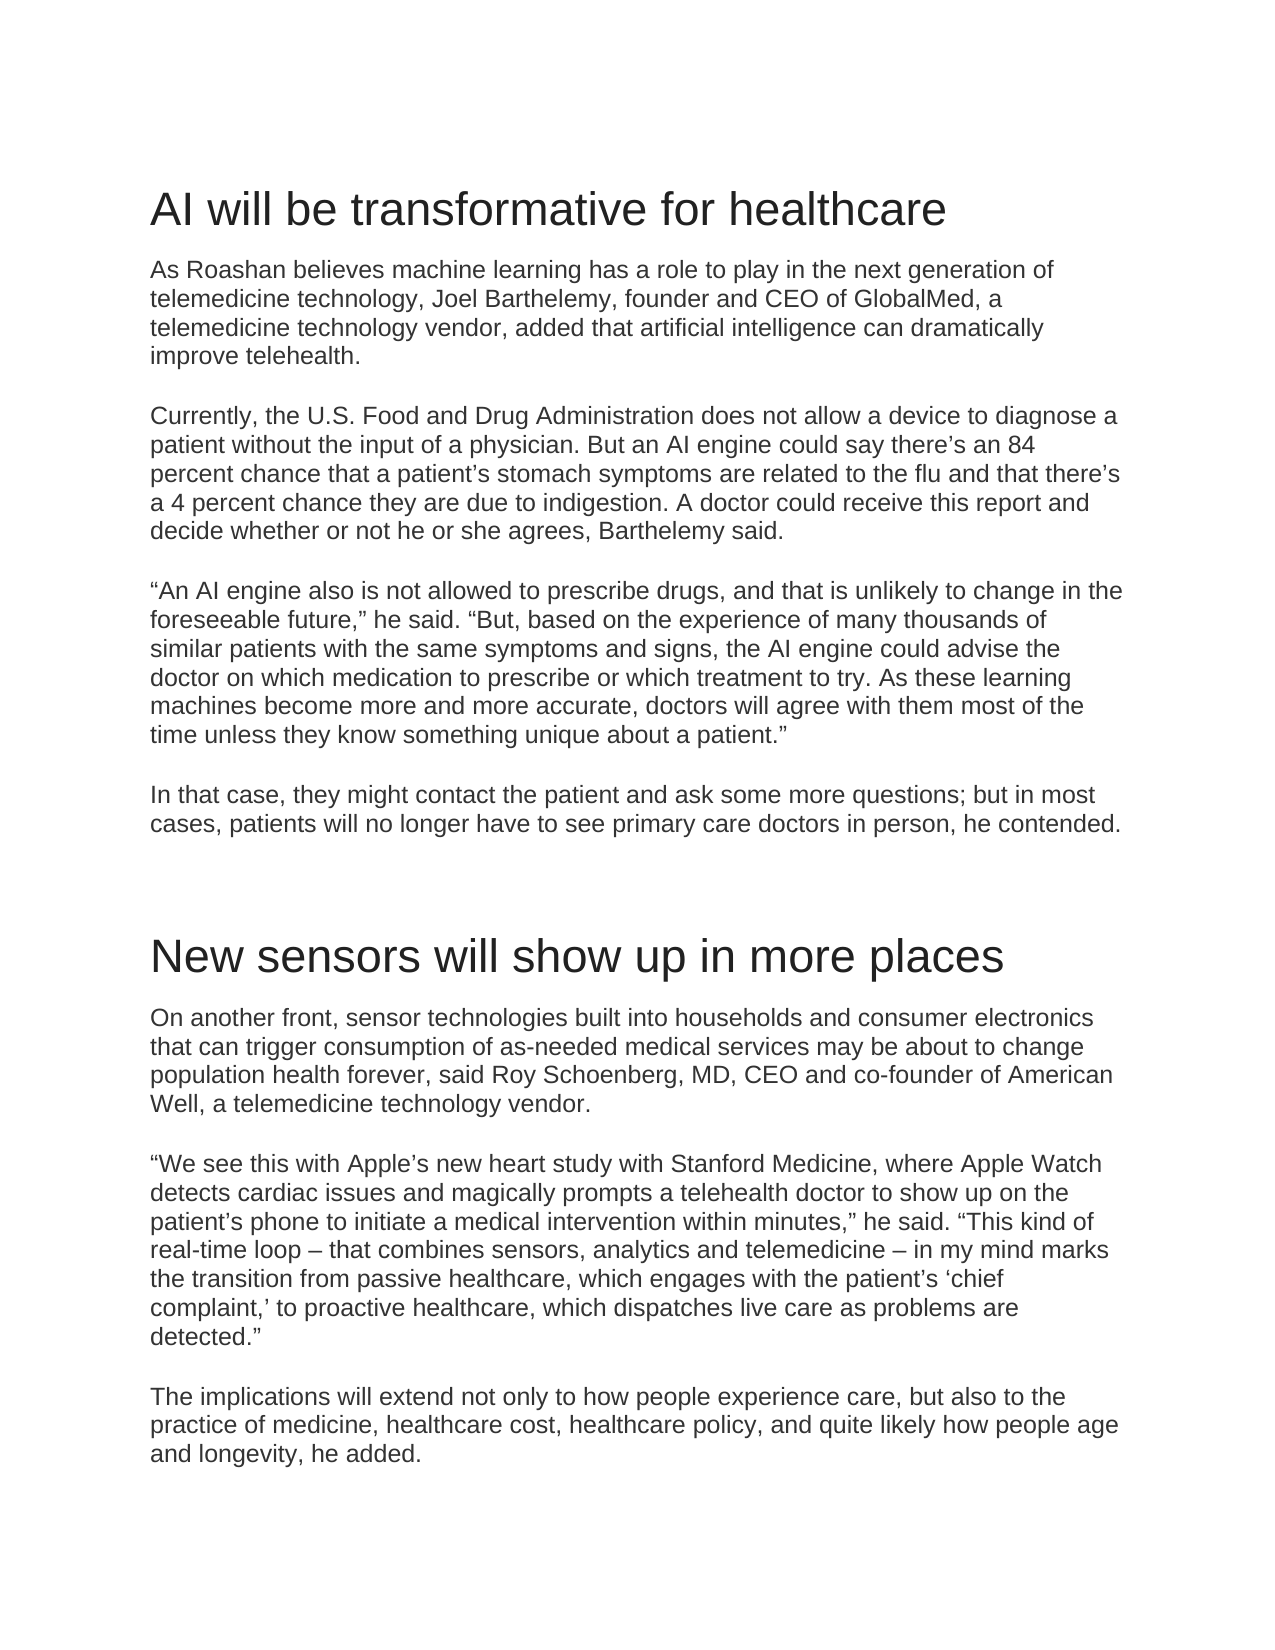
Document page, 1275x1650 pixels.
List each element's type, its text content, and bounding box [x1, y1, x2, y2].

text The implications will extend not only to how people experience care, but also to the practice of medicine, healthcare cost, healthcare policy, and quite likely how people age and longevity, he added. [150, 1381, 1125, 1468]
subtitle New sensors will show up in more places [150, 929, 1125, 983]
subtitle AI will be transformative for healthcare [150, 181, 1125, 235]
text Currently, the U.S. Food and Drug Administration does not allow a device to diagnose a patient without the input of a physician. But an AI engine could say there’s an 84 percent chance that a patient’s stomach symptoms are related to the flu and that there’s a 4 percent chance they are due to indigestion. A doctor could receive this report and decide whether or not he or she agrees, Barthelemy said. [150, 401, 1125, 545]
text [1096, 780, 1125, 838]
text As Roashan believes machine learning has a role to play in the next generation of telemedicine technology, Joel Barthelemy, founder and CEO of GlobalMed, a telemedicine technology vendor, added that artificial intelligence can dramatically improve telehealth. [150, 255, 1125, 370]
text “We see this with Apple’s new heart study with Stanford Medicine, where Apple Watch detects cardiac issues and magically prompts a telehealth doctor to show up on the patient’s phone to initiate a medical intervention within minutes,” he said. “This kind of real-time loop – that combines sensors, analytics and telemedicine – in my mind marks the transition from passive healthcare, which engages with the patient’s ‘chief complaint,’ to proactive healthcare, which dispatches live care as problems are detected.” [150, 1149, 1125, 1350]
text On another front, sensor technologies built into households and consumer electronics that can trigger consumption of as-needed medical services may be about to change population health forever, said Roy Schoenberg, MD, CEO and co-founder of American Well, a telemedicine technology vendor. [150, 1003, 1125, 1118]
text “An AI engine also is not allowed to prescribe drugs, and that is unlikely to change in the foreseeable future,” he said. “But, based on the experience of many thousands of similar patients with the same symptoms and signs, the AI engine could advise the doctor on which medication to prescribe or which treatment to try. As these learning machines become more and more accurate, doctors will agree with them most of the time unless they know something unique about a patient.” [150, 576, 1125, 749]
